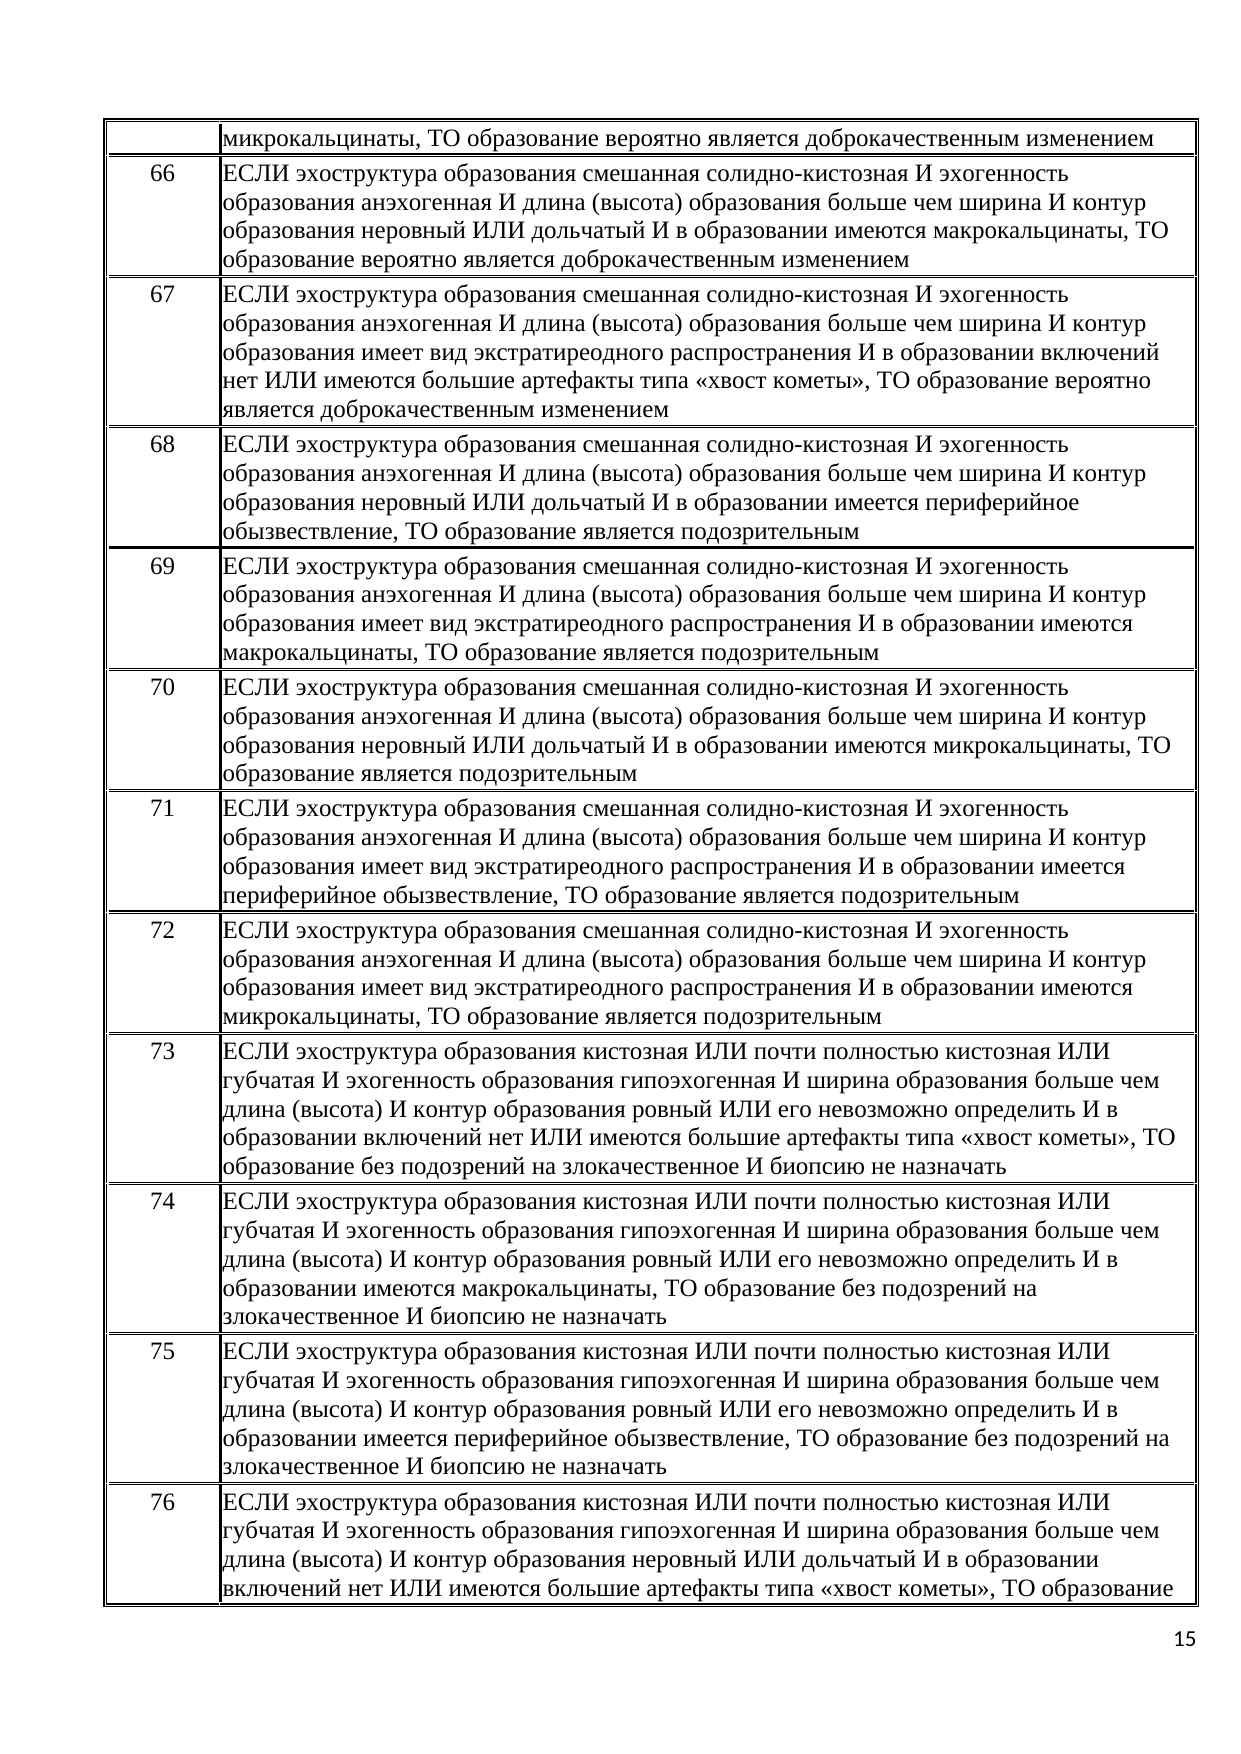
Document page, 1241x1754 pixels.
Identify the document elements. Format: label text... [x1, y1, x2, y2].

table_cell 71 [105, 789, 220, 910]
table_cell 66 [107, 153, 219, 274]
table_cell ЕСЛИ эхоструктура образования кистозная ИЛИ почти полностью кистозная ИЛИ губчатая И эхогенность образования гипоэхогенная И ширина образования больше чем длина (высота) И контур образования ровный ИЛИ его невозможно определить И в образовании имеются макрокальцинаты, ТО образование без подозрений на злокачественное И биопсию не назначать [220, 1182, 1197, 1332]
table_cell ЕСЛИ эхоструктура образования смешанная солидно-кистозная И эхогенность образования анэхогенная И длина (высота) образования больше чем ширина И контур образования неровный ИЛИ дольчатый И в образовании имеются микрокальцинаты, ТО образование является подозрительным [222, 668, 1196, 789]
table_cell ЕСЛИ эхоструктура образования смешанная солидно-кистозная И эхогенность образования анэхогенная И длина (высота) образования больше чем ширина И контур образования неровный ИЛИ дольчатый И в образовании имеются макрокальцинаты, ТО образование вероятно является доброкачественным изменением [222, 153, 1196, 274]
table_cell ЕСЛИ эхоструктура образования смешанная солидно-кистозная И эхогенность образования анэхогенная И длина (высота) образования больше чем ширина И контур образования имеет вид экстратиреодного распространения И в образовании включений нет ИЛИ имеются большие артефакты типа «хвост кометы», ТО образование вероятно является доброкачественным изменением [222, 275, 1196, 425]
table_cell 76 [105, 1482, 220, 1603]
table_cell 73 [107, 1031, 219, 1182]
table_cell 70 [107, 668, 219, 789]
table_cell ЕСЛИ эхоструктура образования смешанная солидно-кистозная И эхогенность образования анэхогенная И длина (высота) образования больше чем ширина И контур образования имеет вид экстратиреодного распространения И в образовании имеется периферийное обызвествление, ТО образование является подозрительным [220, 789, 1197, 910]
table_cell 75 [105, 1332, 220, 1482]
table_cell 65 [107, 120, 220, 153]
table_cell 72 [107, 910, 219, 1031]
table_cell 68 [105, 425, 220, 546]
table_cell ЕСЛИ эхоструктура образования смешанная солидно-кистозная И эхогенность образования анэхогенная И длина (высота) образования больше чем ширина И контур образования имеет вид экстратиреодного распространения И в образовании имеются микрокальцинаты, ТО образование является подозрительным [222, 910, 1196, 1031]
table_cell ЕСЛИ эхоструктура образования кистозная ИЛИ почти полностью кистозная ИЛИ губчатая И эхогенность образования гипоэхогенная И ширина образования больше чем длина (высота) И контур образования ровный ИЛИ его невозможно определить И в образовании включений нет ИЛИ имеются большие артефакты типа «хвост кометы», ТО образование без подозрений на злокачественное И биопсию не назначать [222, 1031, 1196, 1182]
table_cell 67 [107, 275, 219, 425]
table_cell ЕСЛИ эхоструктура образования смешанная солидно-кистозная И эхогенность образования анэхогенная И длина (высота) образования больше чем ширина И контур образования имеет вид экстратиреодного распространения И в образовании имеются макрокальцинаты, ТО образование является подозрительным [222, 546, 1195, 667]
table_cell ЕСЛИ эхоструктура образования кистозная ИЛИ почти полностью кистозная ИЛИ губчатая И эхогенность образования гипоэхогенная И ширина образования больше чем длина (высота) И контур образования ровный ИЛИ его невозможно определить И в образовании имеется периферийное обызвествление, ТО образование без подозрений на злокачественное И биопсию не назначать [220, 1332, 1197, 1482]
table_cell 74 [105, 1182, 220, 1332]
table_cell ЕСЛИ эхоструктура образования смешанная солидно-кистозная И эхогенность образования анэхогенная И длина (высота) образования больше чем ширина И контур образования неровный ИЛИ дольчатый И в образовании имеется периферийное обызвествление, ТО образование является подозрительным [220, 425, 1197, 546]
table_cell 69 [107, 546, 219, 667]
